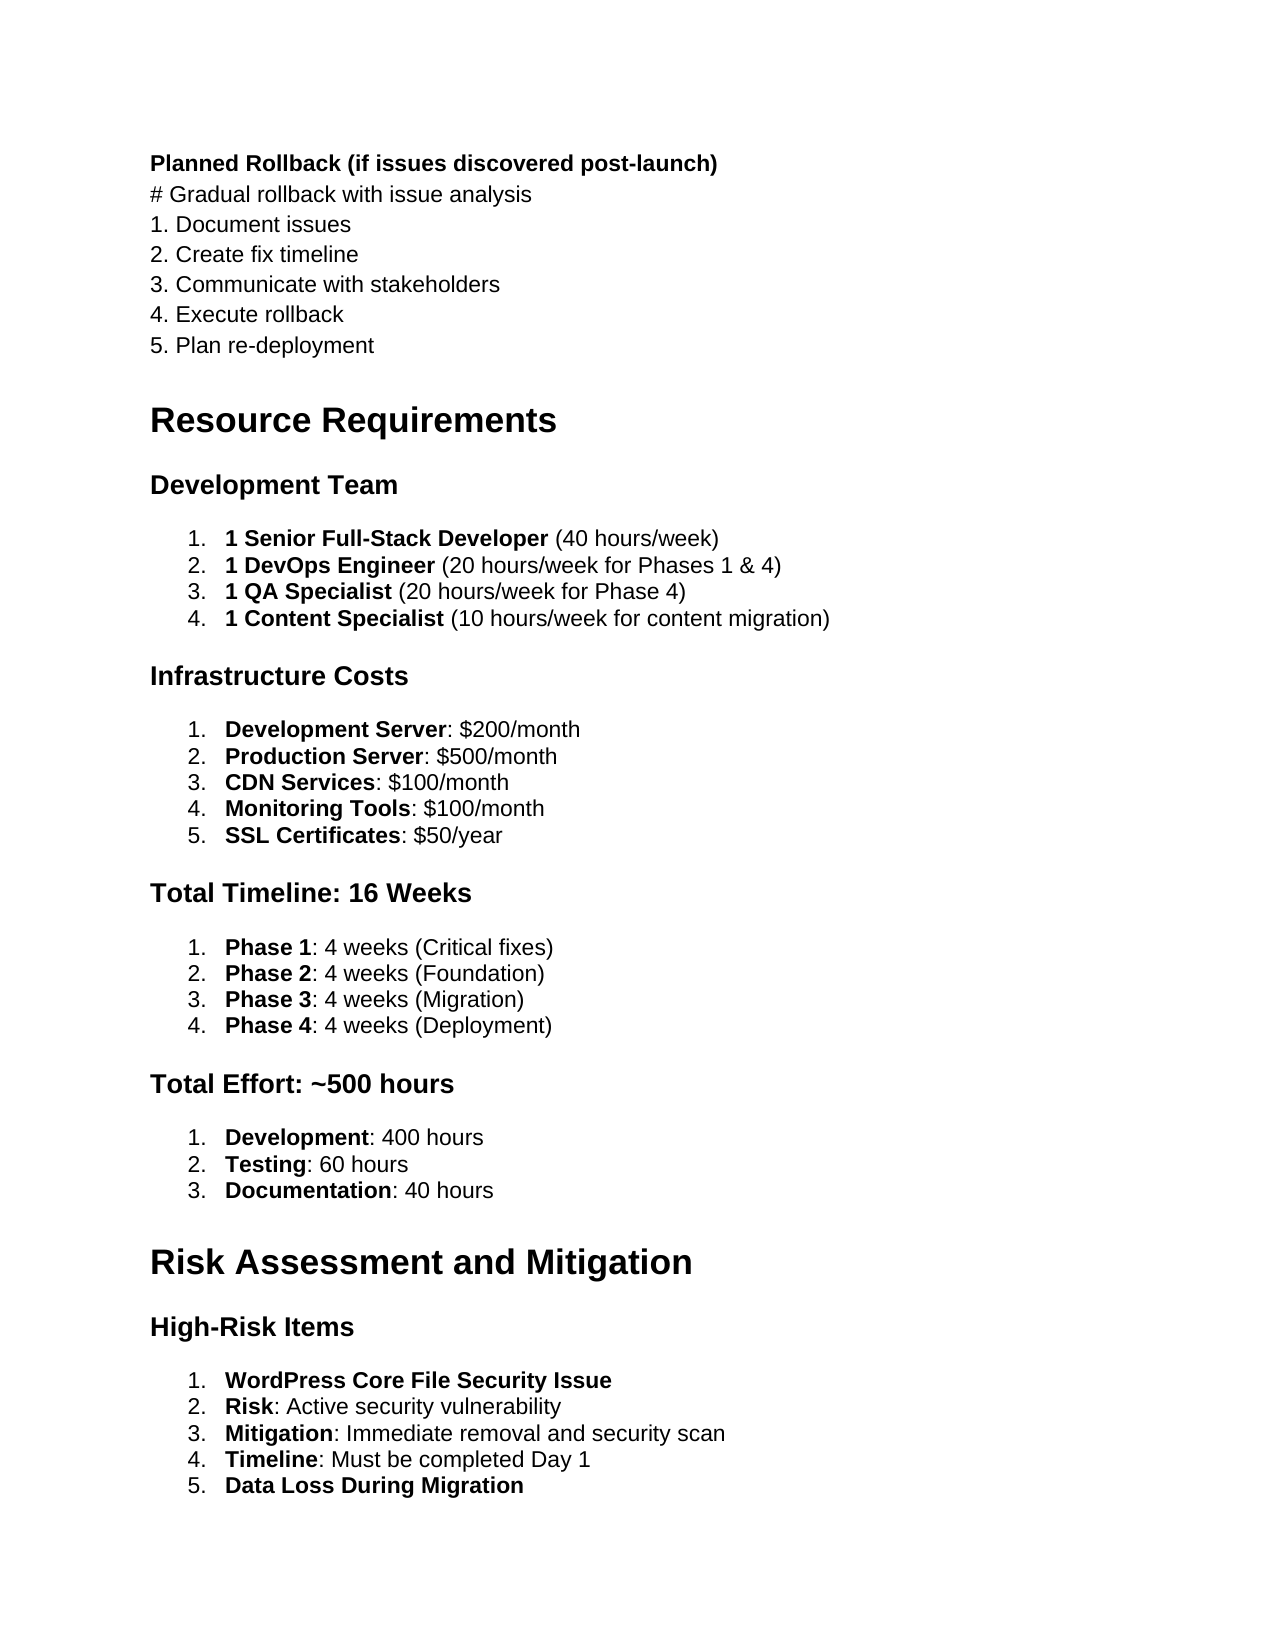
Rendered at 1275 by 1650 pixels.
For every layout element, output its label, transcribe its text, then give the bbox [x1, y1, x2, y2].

list Mitigation: Immediate removal and security scan [187, 1420, 1125, 1446]
list 1 DevOps Engineer (20 hours/week for Phases 1 & 4) [187, 552, 1125, 578]
subtitle Risk Assessment and Mitigation [150, 1241, 1125, 1282]
list Phase 3: 4 weeks (Migration) [187, 986, 1125, 1012]
list Phase 4: 4 weeks (Deployment) [187, 1012, 1125, 1039]
text 2. Create fix timeline [150, 241, 1125, 267]
list Testing: 60 hours [187, 1151, 1125, 1177]
list Data Loss During Migration [187, 1472, 1125, 1499]
list WordPress Core File Security Issue [187, 1367, 1125, 1393]
list Documentation: 40 hours [187, 1177, 1125, 1203]
list Production Server: $500/month [187, 743, 1125, 769]
list CDN Services: $100/month [187, 769, 1125, 795]
subtitle High-Risk Items [150, 1311, 1125, 1342]
list Development Server: $200/month [187, 716, 1125, 743]
subtitle Total Timeline: 16 Weeks [150, 877, 1125, 908]
subtitle Development Team [150, 469, 1125, 500]
list Risk: Active security vulnerability [187, 1393, 1125, 1420]
list Development: 400 hours [187, 1124, 1125, 1151]
subtitle Infrastructure Costs [150, 660, 1125, 691]
list Monitoring Tools: $100/month [187, 795, 1125, 822]
text 3. Communicate with stakeholders [150, 271, 1125, 297]
text # Gradual rollback with issue analysis [150, 181, 1125, 207]
list Phase 2: 4 weeks (Foundation) [187, 960, 1125, 986]
subtitle Planned Rollback (if issues discovered post-launch) [150, 150, 1125, 176]
list Phase 1: 4 weeks (Critical fixes) [187, 933, 1125, 960]
text 1. Document issues [150, 211, 1125, 237]
subtitle Total Effort: ~500 hours [150, 1068, 1125, 1099]
list 1 Senior Full-Stack Developer (40 hours/week) [187, 525, 1125, 552]
list SSL Certificates: $50/year [187, 822, 1125, 848]
subtitle Resource Requirements [150, 399, 1125, 440]
text 5. Plan re-deployment [150, 332, 1125, 358]
list 1 Content Specialist (10 hours/week for content migration) [187, 604, 1125, 631]
text 4. Execute rollback [150, 301, 1125, 328]
list 1 QA Specialist (20 hours/week for Phase 4) [187, 578, 1125, 604]
list Timeline: Must be completed Day 1 [187, 1446, 1125, 1472]
